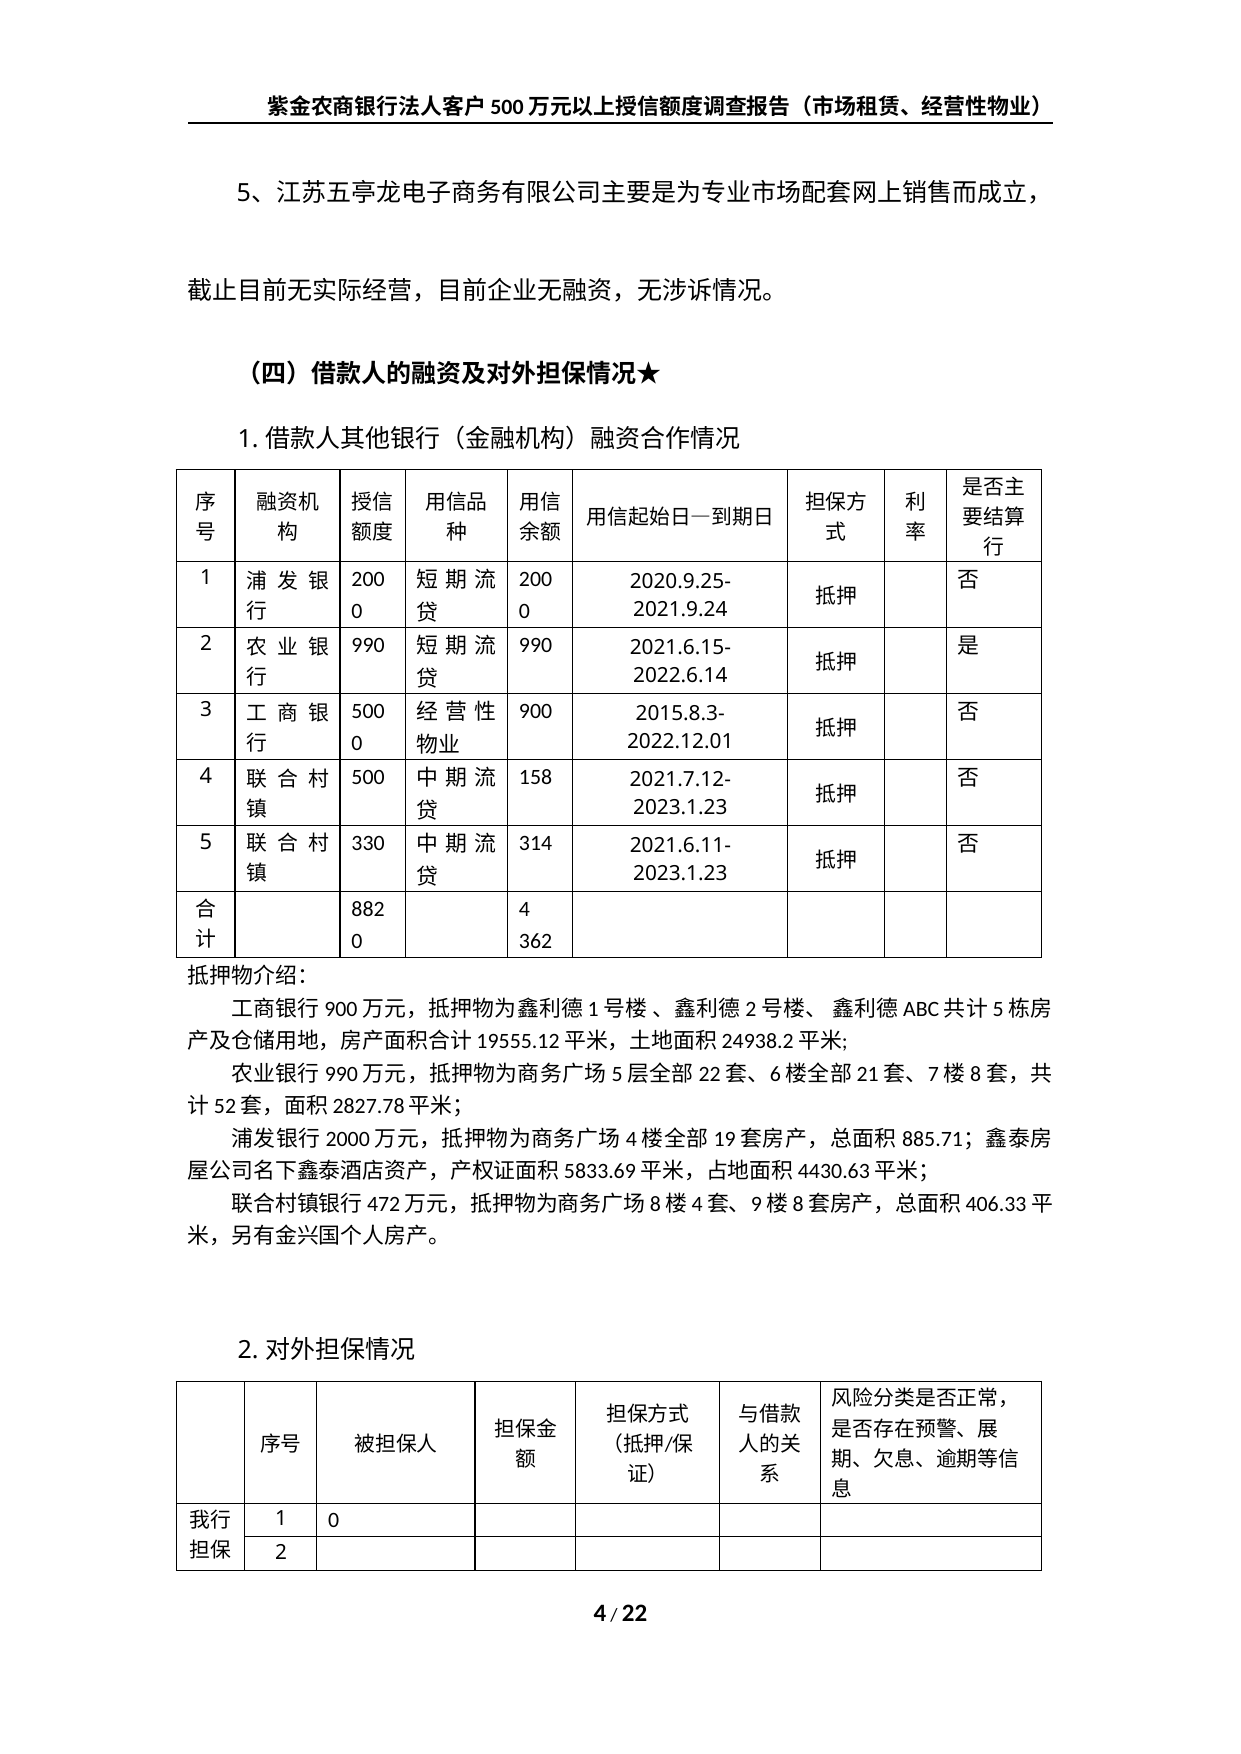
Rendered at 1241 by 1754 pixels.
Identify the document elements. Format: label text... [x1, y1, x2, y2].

table_cell 抵押 [788, 694, 884, 759]
table_cell 短期流贷 [406, 562, 507, 627]
table_cell [317, 1537, 474, 1569]
table_cell 2015.8.3-2022.12.01 [573, 694, 787, 759]
table_cell 500 [341, 760, 405, 825]
table_cell 330 [341, 826, 405, 891]
table_header 授信额度 [341, 470, 405, 561]
table_cell 2021.7.12-2023.1.23 [573, 760, 787, 825]
table_cell 2 [177, 628, 234, 693]
table_cell 工商银行 [236, 694, 339, 759]
table_header [177, 1382, 244, 1502]
table_cell [885, 694, 946, 759]
table_cell [576, 1504, 719, 1536]
table_cell 合计 [177, 892, 234, 957]
table_cell [821, 1504, 1041, 1536]
table_cell 否 [947, 562, 1041, 627]
table_cell 0 [317, 1504, 474, 1536]
table_cell 900 [508, 694, 572, 759]
table_cell 否 [947, 826, 1041, 891]
table_header 风险分类是否正常，是否存在预警、展期、欠息、逾期等信息 [821, 1382, 1041, 1502]
table_cell 中期流贷 [406, 760, 507, 825]
table_cell 1 [245, 1504, 316, 1536]
table_cell 抵押 [788, 628, 884, 693]
text 联合村镇银行472万元，抵押物为商务广场8楼4套、9楼8套房产，总面积406.33平米，另有金兴国个人房产。 [187, 1186, 1053, 1251]
table_cell [885, 826, 946, 891]
table_header 被担保人 [317, 1382, 474, 1502]
table_cell 联合村镇 [236, 760, 339, 825]
text 农业银行990万元，抵押物为商务广场5层全部22套、6楼全部21套、7楼8套，共计52套，面积2827.78平米； [187, 1056, 1053, 1121]
table_cell 8820 [341, 892, 405, 957]
table_cell 否 [947, 760, 1041, 825]
table_cell 2000 [508, 562, 572, 627]
table_cell 3 [177, 694, 234, 759]
table_cell [476, 1504, 575, 1536]
table_cell [885, 628, 946, 693]
table_cell 2021.6.15-2022.6.14 [573, 628, 787, 693]
table_cell 2020.9.25-2021.9.24 [573, 562, 787, 627]
text 2. 对外担保情况 [187, 1316, 1053, 1381]
table_header 担保方式 [788, 470, 884, 561]
table_cell 抵押 [788, 826, 884, 891]
table_header 融资机构 [236, 470, 339, 561]
table_cell 4 [177, 760, 234, 825]
table_header 与借款人的关系 [720, 1382, 820, 1502]
table_cell 抵押 [788, 760, 884, 825]
table_cell 158 [508, 760, 572, 825]
text 工商银行900万元，抵押物为鑫利德1号楼 、鑫利德2号楼、 鑫利德ABC共计5栋房产及仓储用地，房产面积合计19555.12平米，土地面积24938.2平米; [187, 991, 1053, 1056]
table_cell 5 [177, 826, 234, 891]
table_cell [573, 892, 787, 957]
table_header 用信起始日—到期日 [573, 470, 787, 561]
text （四）借款人的融资及对外担保情况★ [187, 339, 1053, 404]
table_cell [720, 1504, 820, 1536]
table_cell 1 [177, 562, 234, 627]
table_cell 经营性物业 [406, 694, 507, 759]
table_cell 4362 [508, 892, 572, 957]
table_cell [476, 1537, 575, 1569]
table_header 用信品种 [406, 470, 507, 561]
table_cell [885, 562, 946, 627]
text 抵押物介绍： [187, 958, 1053, 991]
table_cell 农业银行 [236, 628, 339, 693]
table_cell [821, 1537, 1041, 1569]
table_cell [720, 1537, 820, 1569]
table_cell 5000 [341, 694, 405, 759]
table_header 序号 [177, 470, 234, 561]
table_cell [947, 892, 1041, 957]
text 5、江苏五亭龙电子商务有限公司主要是为专业市场配套网上销售而成立，截止目前无实际经营，目前企业无融资，无涉诉情况。 [187, 158, 1053, 321]
table_header 担保方式 （抵押/保证） [576, 1382, 719, 1502]
table_cell [236, 892, 339, 957]
table_header 利率 [885, 470, 946, 561]
table_cell 中期流贷 [406, 826, 507, 891]
table_cell 否 [947, 694, 1041, 759]
table_header 用信余额 [508, 470, 572, 561]
table_cell 我行担保业务 [177, 1504, 244, 1569]
table_header 序号 [245, 1382, 316, 1502]
table_cell 990 [508, 628, 572, 693]
table_header 担保金额 [476, 1382, 575, 1502]
table_cell 短期流贷 [406, 628, 507, 693]
table_cell 是 [947, 628, 1041, 693]
table_header 是否主要结算行 [947, 470, 1041, 561]
table_cell 2000 [341, 562, 405, 627]
text 1. 借款人其他银行（金融机构）融资合作情况 [187, 404, 1053, 469]
table_cell [406, 892, 507, 957]
text 浦发银行2000万元，抵押物为商务广场4楼全部19套房产，总面积885.71；鑫泰房屋公司名下鑫泰酒店资产，产权证面积5833.69平米，占地面积4430.63平米； [187, 1121, 1053, 1186]
table_cell [788, 892, 884, 957]
table_cell 314 [508, 826, 572, 891]
table_cell [885, 892, 946, 957]
table_cell 990 [341, 628, 405, 693]
table_cell 联合村镇 [236, 826, 339, 891]
table_cell [576, 1537, 719, 1569]
table_cell 2021.6.11-2023.1.23 [573, 826, 787, 891]
table_cell 2 [245, 1537, 316, 1569]
table_cell 浦发银行 [236, 562, 339, 627]
table_cell 抵押 [788, 562, 884, 627]
table_cell [885, 760, 946, 825]
